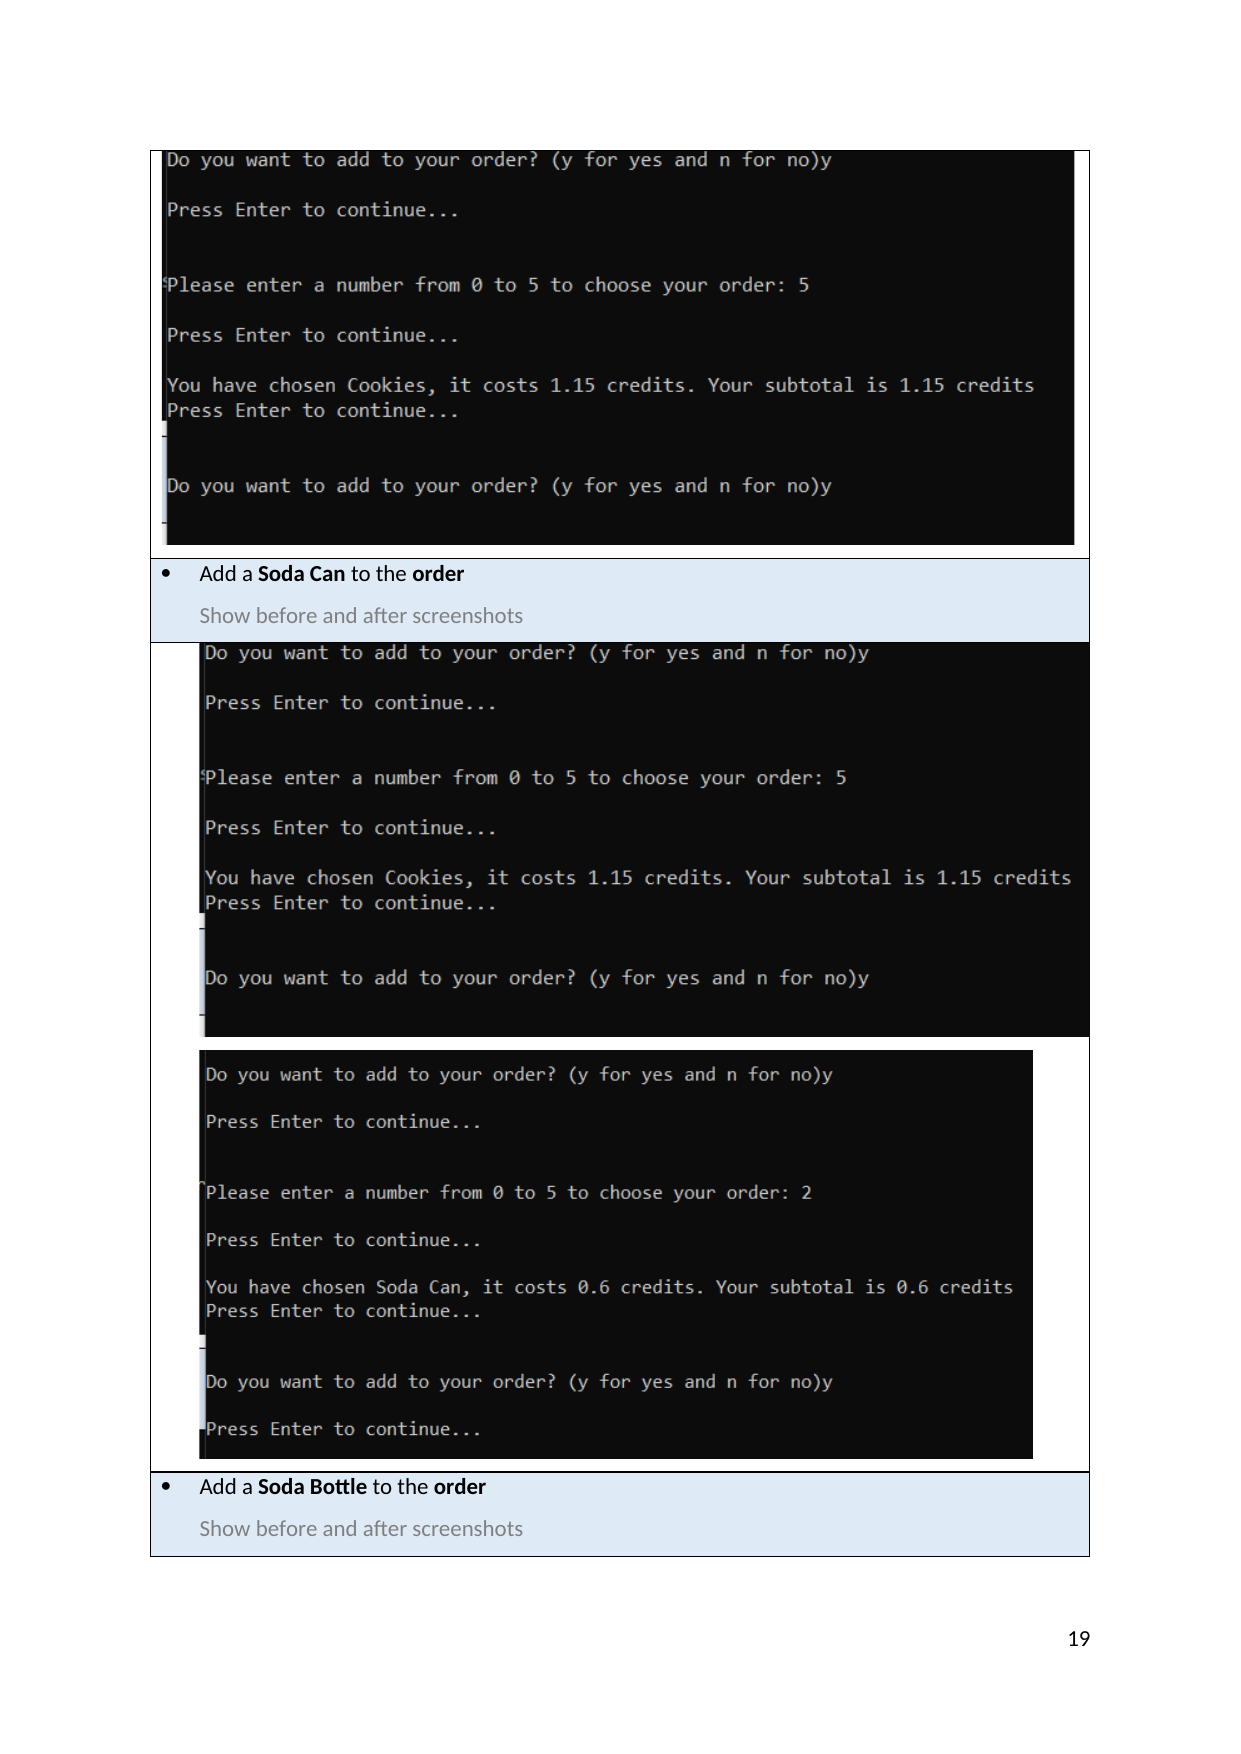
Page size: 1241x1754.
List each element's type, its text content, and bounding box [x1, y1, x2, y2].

table_cell Add a Soda Bottle to the order Show before and after screenshots [151, 1473, 1089, 1556]
table_cell Add a Soda Can to the order Show before and after screenshots [151, 559, 1089, 642]
picture [199, 643, 1090, 1037]
table_cell [151, 643, 1089, 1471]
picture [161, 151, 1075, 545]
table_cell [151, 151, 1089, 558]
picture [199, 1050, 1033, 1459]
